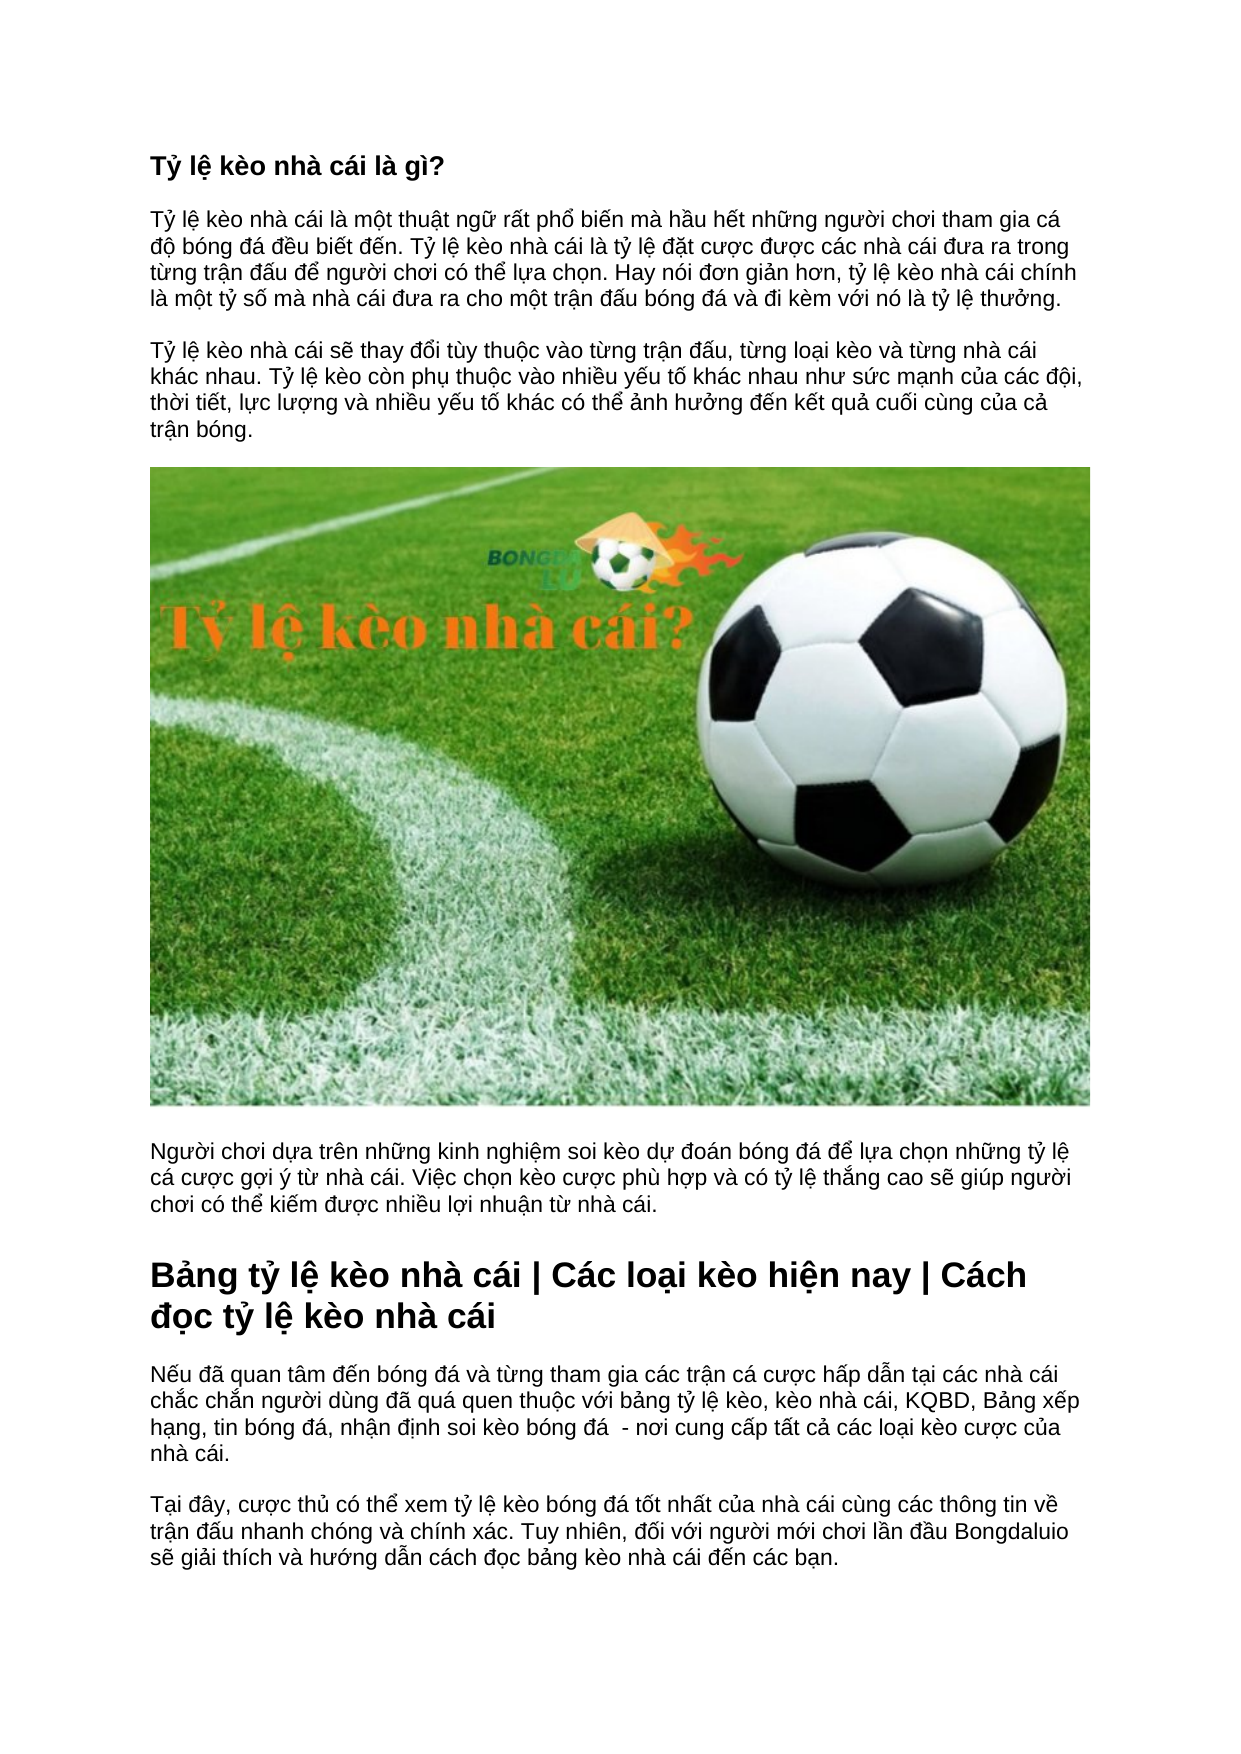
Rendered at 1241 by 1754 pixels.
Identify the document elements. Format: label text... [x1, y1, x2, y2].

text Nếu đã quan tâm đến bóng đá và từng tham gia các trận cá cược hấp dẫn tại các nhà cái chắc chắn người dùng đã quá quen thuộc với bảng tỷ lệ kèo, kèo nhà cái, KQBD, Bảng xếp hạng, tin bóng đá, nhận định soi kèo bóng đá - nơi cung cấp tất cả các loại kèo cược của nhà cái. [150, 1361, 1090, 1466]
text Người chơi dựa trên những kinh nghiệm soi kèo dự đoán bóng đá để lựa chọn những tỷ lệ cá cược gợi ý từ nhà cái. Việc chọn kèo cược phù hợp và có tỷ lệ thắng cao sẽ giúp người chơi có thể kiếm được nhiều lợi nhuận từ nhà cái. [150, 1138, 1090, 1217]
text Tỷ lệ kèo nhà cái là một thuật ngữ rất phổ biến mà hầu hết những người chơi tham gia cá độ bóng đá đều biết đến. Tỷ lệ kèo nhà cái là tỷ lệ đặt cược được các nhà cái đưa ra trong từng trận đấu để người chơi có thể lựa chọn. Hay nói đơn giản hơn, tỷ lệ kèo nhà cái chính là một tỷ số mà nhà cái đưa ra cho một trận đấu bóng đá và đi kèm với nó là tỷ lệ thưởng. [150, 206, 1090, 312]
subtitle Tỷ lệ kèo nhà cái là gì? [150, 150, 1090, 181]
text Tỷ lệ kèo nhà cái sẽ thay đổi tùy thuộc vào từng trận đấu, từng loại kèo và từng nhà cái khác nhau. Tỷ lệ kèo còn phụ thuộc vào nhiều yếu tố khác nhau như sức mạnh của các đội, thời tiết, lực lượng và nhiều yếu tố khác có thể ảnh hưởng đến kết quả cuối cùng của cả trận bóng. [150, 337, 1090, 442]
subtitle Bảng tỷ lệ kèo nhà cái | Các loại kèo hiện nay | Cách đọc tỷ lệ kèo nhà cái [150, 1254, 1090, 1336]
picture [150, 467, 1091, 1113]
text Tại đây, cược thủ có thể xem tỷ lệ kèo bóng đá tốt nhất của nhà cái cùng các thông tin về trận đấu nhanh chóng và chính xác. Tuy nhiên, đối với người mới chơi lần đầu Bongdaluio sẽ giải thích và hướng dẫn cách đọc bảng kèo nhà cái đến các bạn. [150, 1491, 1090, 1570]
